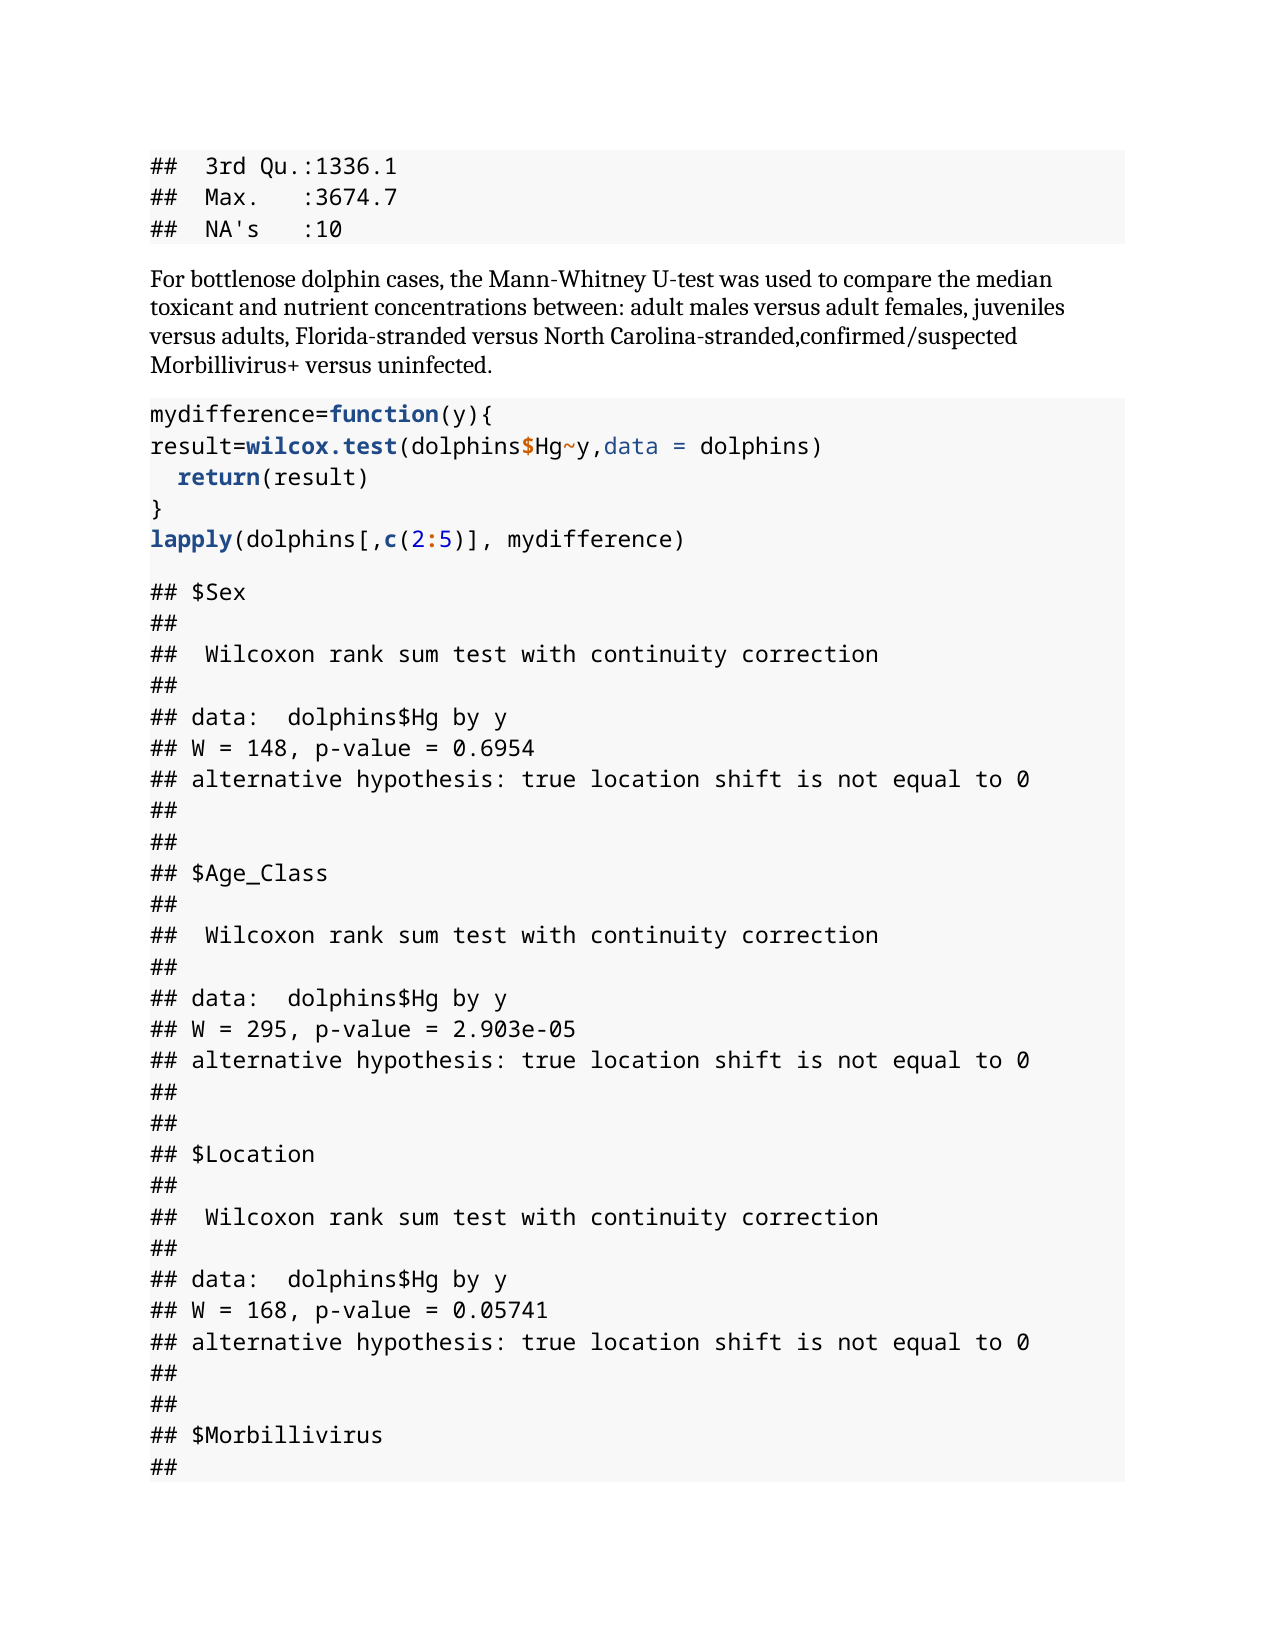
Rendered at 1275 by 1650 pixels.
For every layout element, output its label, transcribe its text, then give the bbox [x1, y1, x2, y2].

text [150, 575, 1125, 1482]
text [150, 150, 1125, 244]
text mydifference=function(y){ result=wilcox.test(dolphins$Hg~y,data = dolphins) return(result) } lapply(dolphins[,c(2:5)], mydifference) [150, 398, 1125, 554]
text For bottlenose dolphin cases, the Mann-Whitney U-test was used to compare the median toxicant and nutrient concentrations between: adult males versus adult females, juveniles versus adults, Florida-stranded versus North Carolina-stranded,confirmed/suspected Morbillivirus+ versus uninfected. [150, 264, 1125, 379]
